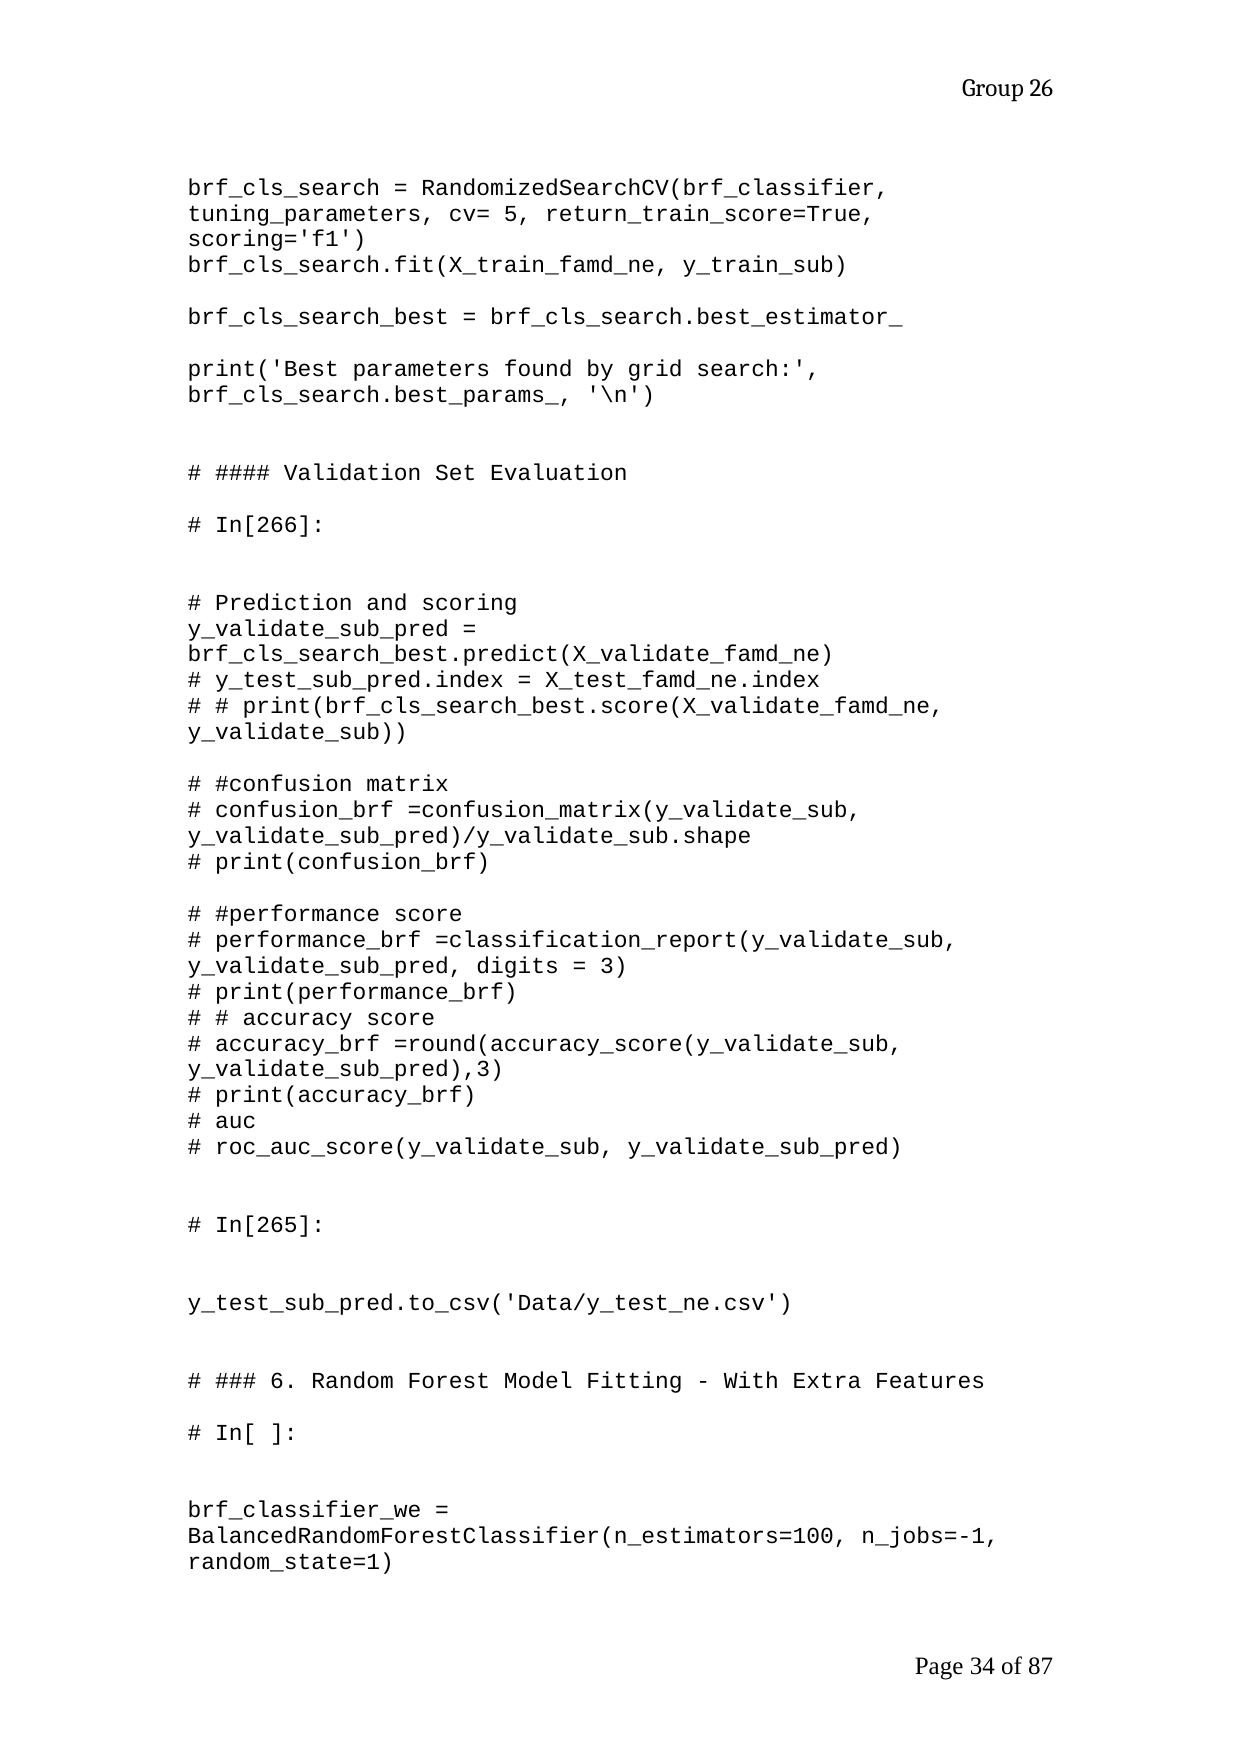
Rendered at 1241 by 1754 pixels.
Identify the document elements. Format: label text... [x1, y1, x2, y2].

text # In[ ]: [187, 1421, 1053, 1447]
text # In[266]: [187, 513, 1053, 539]
text print('Best parameters found by grid search:', brf_cls_search.best_params_, '\n') [187, 357, 1053, 409]
text # # accuracy score [187, 1006, 1053, 1032]
text # #confusion matrix [187, 772, 1053, 798]
text # accuracy_brf =round(accuracy_score(y_validate_sub, y_validate_sub_pred),3) [187, 1032, 1053, 1084]
text # # print(brf_cls_search_best.score(X_validate_famd_ne, y_validate_sub)) [187, 695, 1053, 747]
text # #performance score [187, 902, 1053, 928]
text # print(accuracy_brf) [187, 1084, 1053, 1110]
text # Prediction and scoring [187, 591, 1053, 617]
text # confusion_brf =confusion_matrix(y_validate_sub, y_validate_sub_pred)/y_validate_sub.shape [187, 798, 1053, 850]
text y_validate_sub_pred = brf_cls_search_best.predict(X_validate_famd_ne) [187, 617, 1053, 669]
text brf_cls_search_best = brf_cls_search.best_estimator_ [187, 306, 1053, 332]
text y_test_sub_pred.to_csv('Data/y_test_ne.csv') [187, 1291, 1053, 1317]
text # print(performance_brf) [187, 980, 1053, 1006]
text # y_test_sub_pred.index = X_test_famd_ne.index [187, 669, 1053, 695]
text brf_cls_search.fit(X_train_famd_ne, y_train_sub) [187, 254, 1053, 280]
text # auc [187, 1110, 1053, 1136]
text # In[265]: [187, 1213, 1053, 1239]
text # print(confusion_brf) [187, 850, 1053, 876]
text # roc_auc_score(y_validate_sub, y_validate_sub_pred) [187, 1136, 1053, 1162]
text # #### Validation Set Evaluation [187, 461, 1053, 487]
text # ### 6. Random Forest Model Fitting - With Extra Features [187, 1369, 1053, 1395]
text brf_classifier_we = BalancedRandomForestClassifier(n_estimators=100, n_jobs=-1, random_state=1) [187, 1499, 1053, 1577]
text # performance_brf =classification_report(y_validate_sub, y_validate_sub_pred, digits = 3) [187, 928, 1053, 980]
text brf_cls_search = RandomizedSearchCV(brf_classifier, tuning_parameters, cv= 5, return_train_score=True, scoring='f1') [187, 176, 1053, 254]
